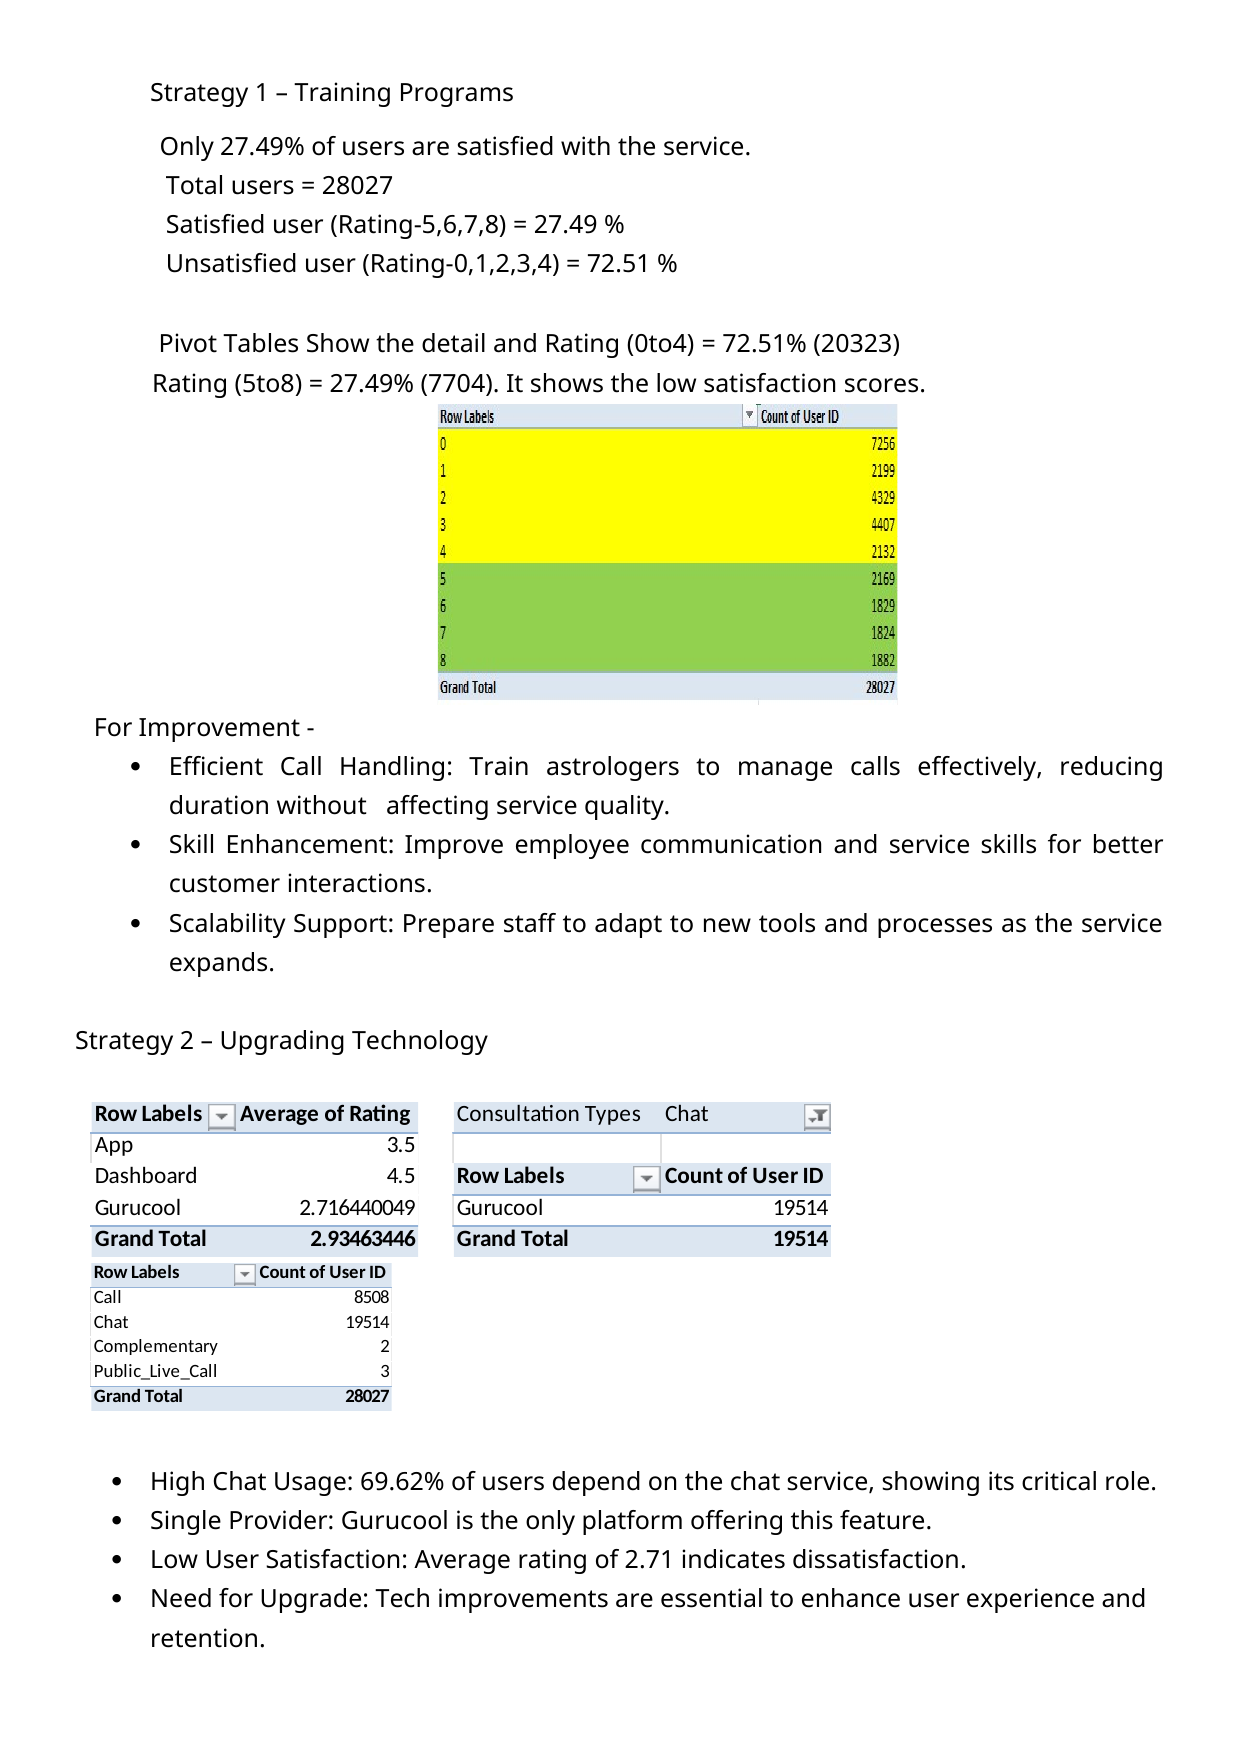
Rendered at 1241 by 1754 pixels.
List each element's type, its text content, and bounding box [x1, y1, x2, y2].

text Pivot Tables Show the detail and Rating (0to4) = 72.51% (20323) [94, 326, 1165, 360]
list Efficient Call Handling: Train astrologers to manage calls effectively, reducing duration without affecting service quality. [131, 749, 1165, 822]
list Skill Enhancement: Improve employee communication and service skills for better customer interactions. [131, 827, 1165, 900]
list High Chat Usage: 69.62% of users depend on the chat service, showing its critical role. [112, 1463, 1165, 1498]
list Low User Satisfaction: Average rating of 2.71 indicates dissatisfaction. [112, 1542, 1165, 1576]
text Rating (5to8) = 27.49% (7704). It shows the low satisfaction scores. [94, 365, 1165, 399]
picture [437, 404, 898, 705]
text Total users = 28027 [75, 168, 1165, 202]
text Only 27.49% of users are satisfied with the service. [75, 128, 1165, 162]
list Need for Upgrade: Tech improvements are essential to enhance user experience and retention. [112, 1581, 1165, 1654]
list Scalability Support: Prepare staff to adapt to new tools and processes as the service expands. [131, 905, 1165, 978]
text Satisfied user (Rating-5,6,7,8) = 27.49 % [75, 207, 1165, 241]
text Strategy 1 – Training Programs [150, 75, 1165, 109]
text Strategy 2 – Upgrading Technology [75, 1023, 1165, 1057]
text Unsatisfied user (Rating-0,1,2,3,4) = 72.51 % [75, 246, 1165, 280]
text For Improvement - [94, 709, 1165, 743]
list Single Provider: Gurucool is the only platform offering this feature. [112, 1503, 1165, 1537]
